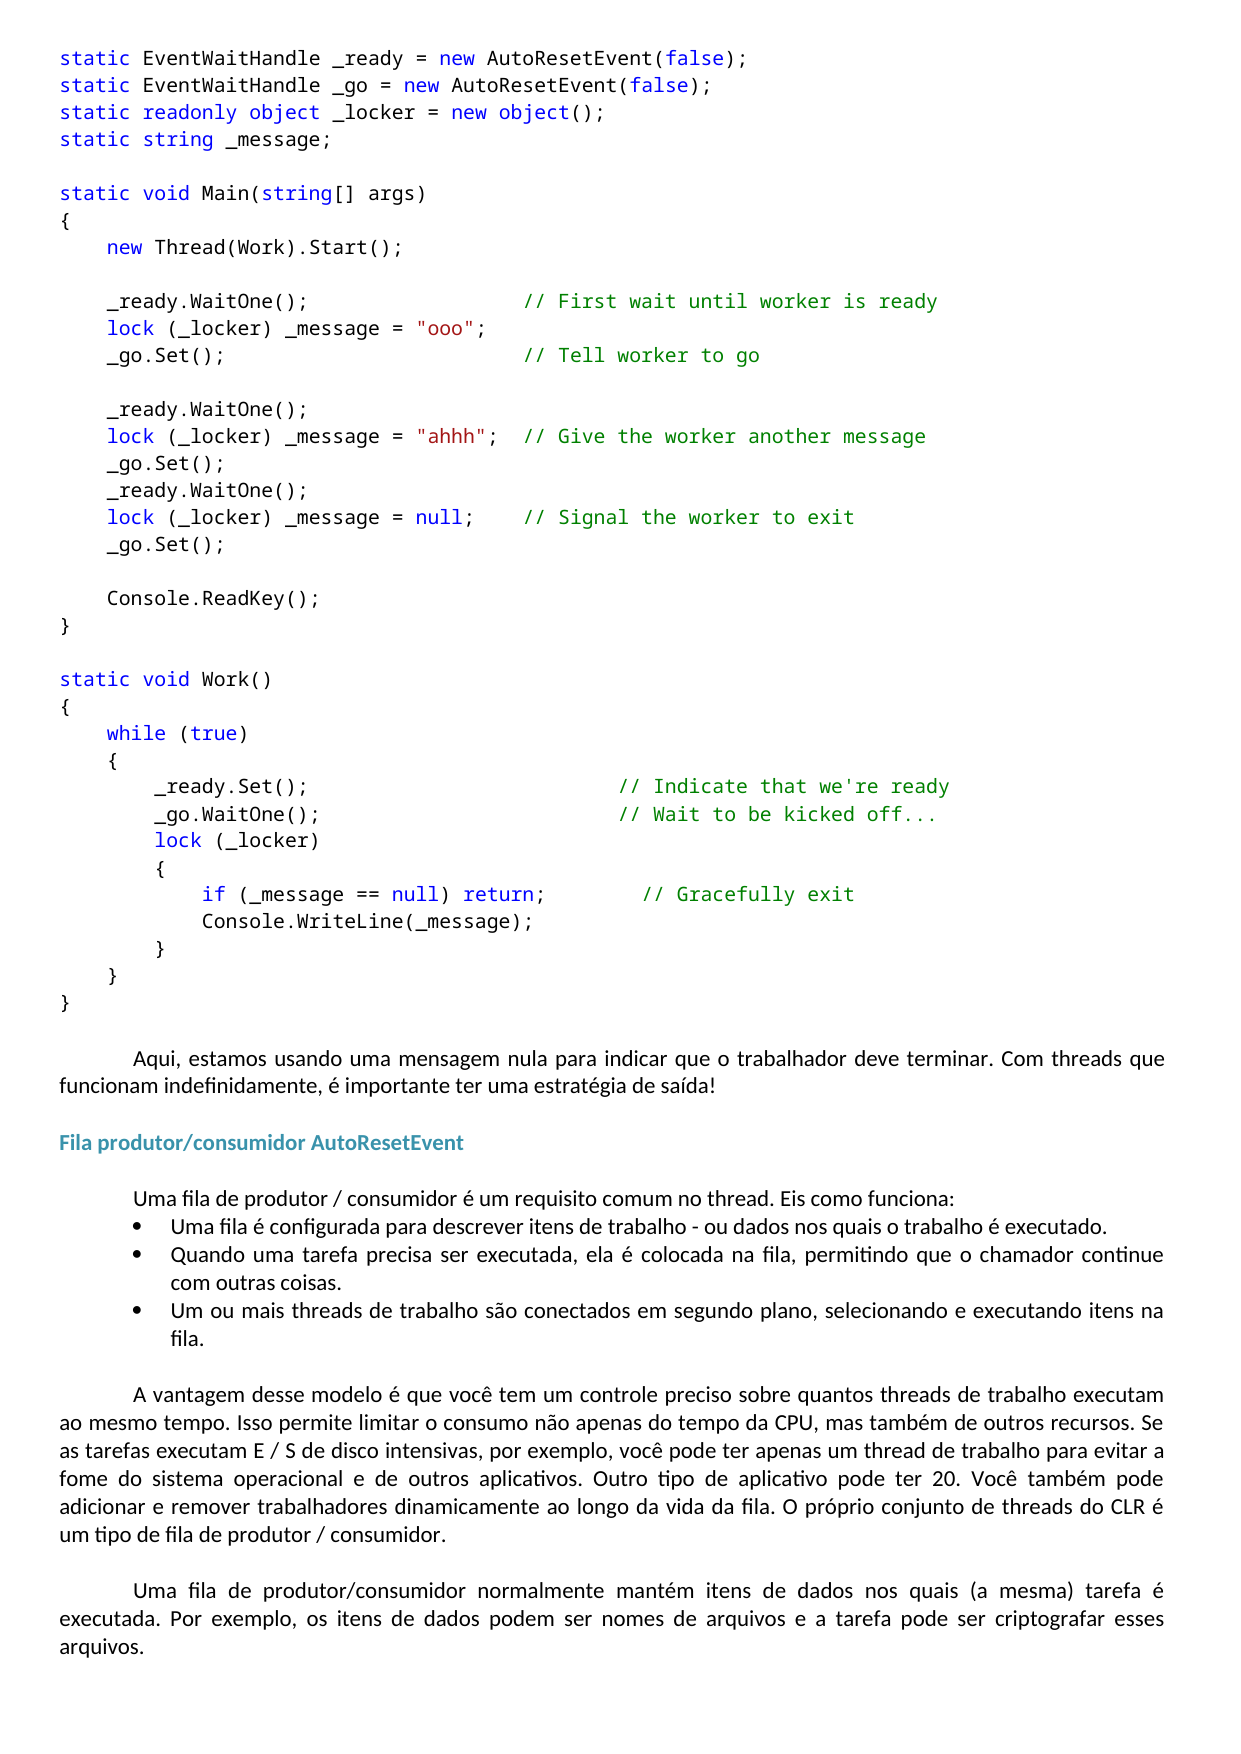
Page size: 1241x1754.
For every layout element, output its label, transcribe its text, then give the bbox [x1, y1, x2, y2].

text if (_message == null) return; // Gracefully exit [59, 881, 1167, 908]
text static EventWaitHandle _go = new AutoResetEvent(false); [59, 71, 1167, 98]
text { [59, 692, 1167, 719]
text _go.Set(); [59, 449, 1167, 476]
text _ready.WaitOne(); // First wait until worker is ready [59, 287, 1167, 314]
text } [59, 962, 1167, 989]
text _go.Set(); [59, 530, 1167, 557]
text _go.Set(); // Tell worker to go [59, 341, 1167, 368]
text Fila produtor/consumidor AutoResetEvent [59, 1128, 1167, 1156]
text lock (_locker) _message = "ooo"; [59, 314, 1167, 341]
text { [59, 206, 1167, 233]
text lock (_locker) [59, 827, 1167, 854]
text static readonly object _locker = new object(); [59, 98, 1167, 125]
list Uma fila é configurada para descrever itens de trabalho - ou dados nos quais o trabalho é executado. [133, 1212, 1167, 1240]
text _go.WaitOne(); // Wait to be kicked off... [59, 800, 1167, 827]
text Console.ReadKey(); [59, 584, 1167, 611]
text } [59, 935, 1167, 962]
text Aqui, estamos usando uma mensagem nula para indicar que o trabalhador deve terminar. Com threads que funcionam indefinidamente, é importante ter uma estratégia de saída! [59, 1044, 1167, 1100]
text { [59, 746, 1167, 773]
text { [59, 854, 1167, 881]
text } [59, 989, 1167, 1016]
text static string _message; [59, 125, 1167, 152]
text static void Work() [59, 665, 1167, 692]
text lock (_locker) _message = "ahhh"; // Give the worker another message [59, 422, 1167, 449]
text _ready.Set(); // Indicate that we're ready [59, 773, 1167, 800]
list Um ou mais threads de trabalho são conectados em segundo plano, selecionando e executando itens na fila. [133, 1296, 1167, 1352]
text Uma fila de produtor / consumidor é um requisito comum no thread. Eis como funciona: [59, 1184, 1167, 1212]
text _ready.WaitOne(); [59, 395, 1167, 422]
text while (true) [59, 719, 1167, 746]
text lock (_locker) _message = null; // Signal the worker to exit [59, 503, 1167, 530]
text Console.WriteLine(_message); [59, 908, 1167, 935]
list Quando uma tarefa precisa ser executada, ela é colocada na fila, permitindo que o chamador continue com outras coisas. [133, 1240, 1167, 1296]
text A vantagem desse modelo é que você tem um controle preciso sobre quantos threads de trabalho executam ao mesmo tempo. Isso permite limitar o consumo não apenas do tempo da CPU, mas também de outros recursos. Se as tarefas executam E / S de disco intensivas, por exemplo, você pode ter apenas um thread de trabalho para evitar a fome do sistema operacional e de outros aplicativos. Outro tipo de aplicativo pode ter 20. Você também pode adicionar e remover trabalhadores dinamicamente ao longo da vida da fila. O próprio conjunto de threads do CLR é um tipo de fila de produtor / consumidor. [59, 1380, 1167, 1548]
text new Thread(Work).Start(); [59, 233, 1167, 260]
text Uma fila de produtor/consumidor normalmente mantém itens de dados nos quais (a mesma) tarefa é executada. Por exemplo, os itens de dados podem ser nomes de arquivos e a tarefa pode ser criptografar esses arquivos. [59, 1576, 1167, 1660]
text static void Main(string[] args) [59, 179, 1167, 206]
text static EventWaitHandle _ready = new AutoResetEvent(false); [59, 44, 1167, 71]
text } [59, 611, 1167, 638]
text _ready.WaitOne(); [59, 476, 1167, 503]
